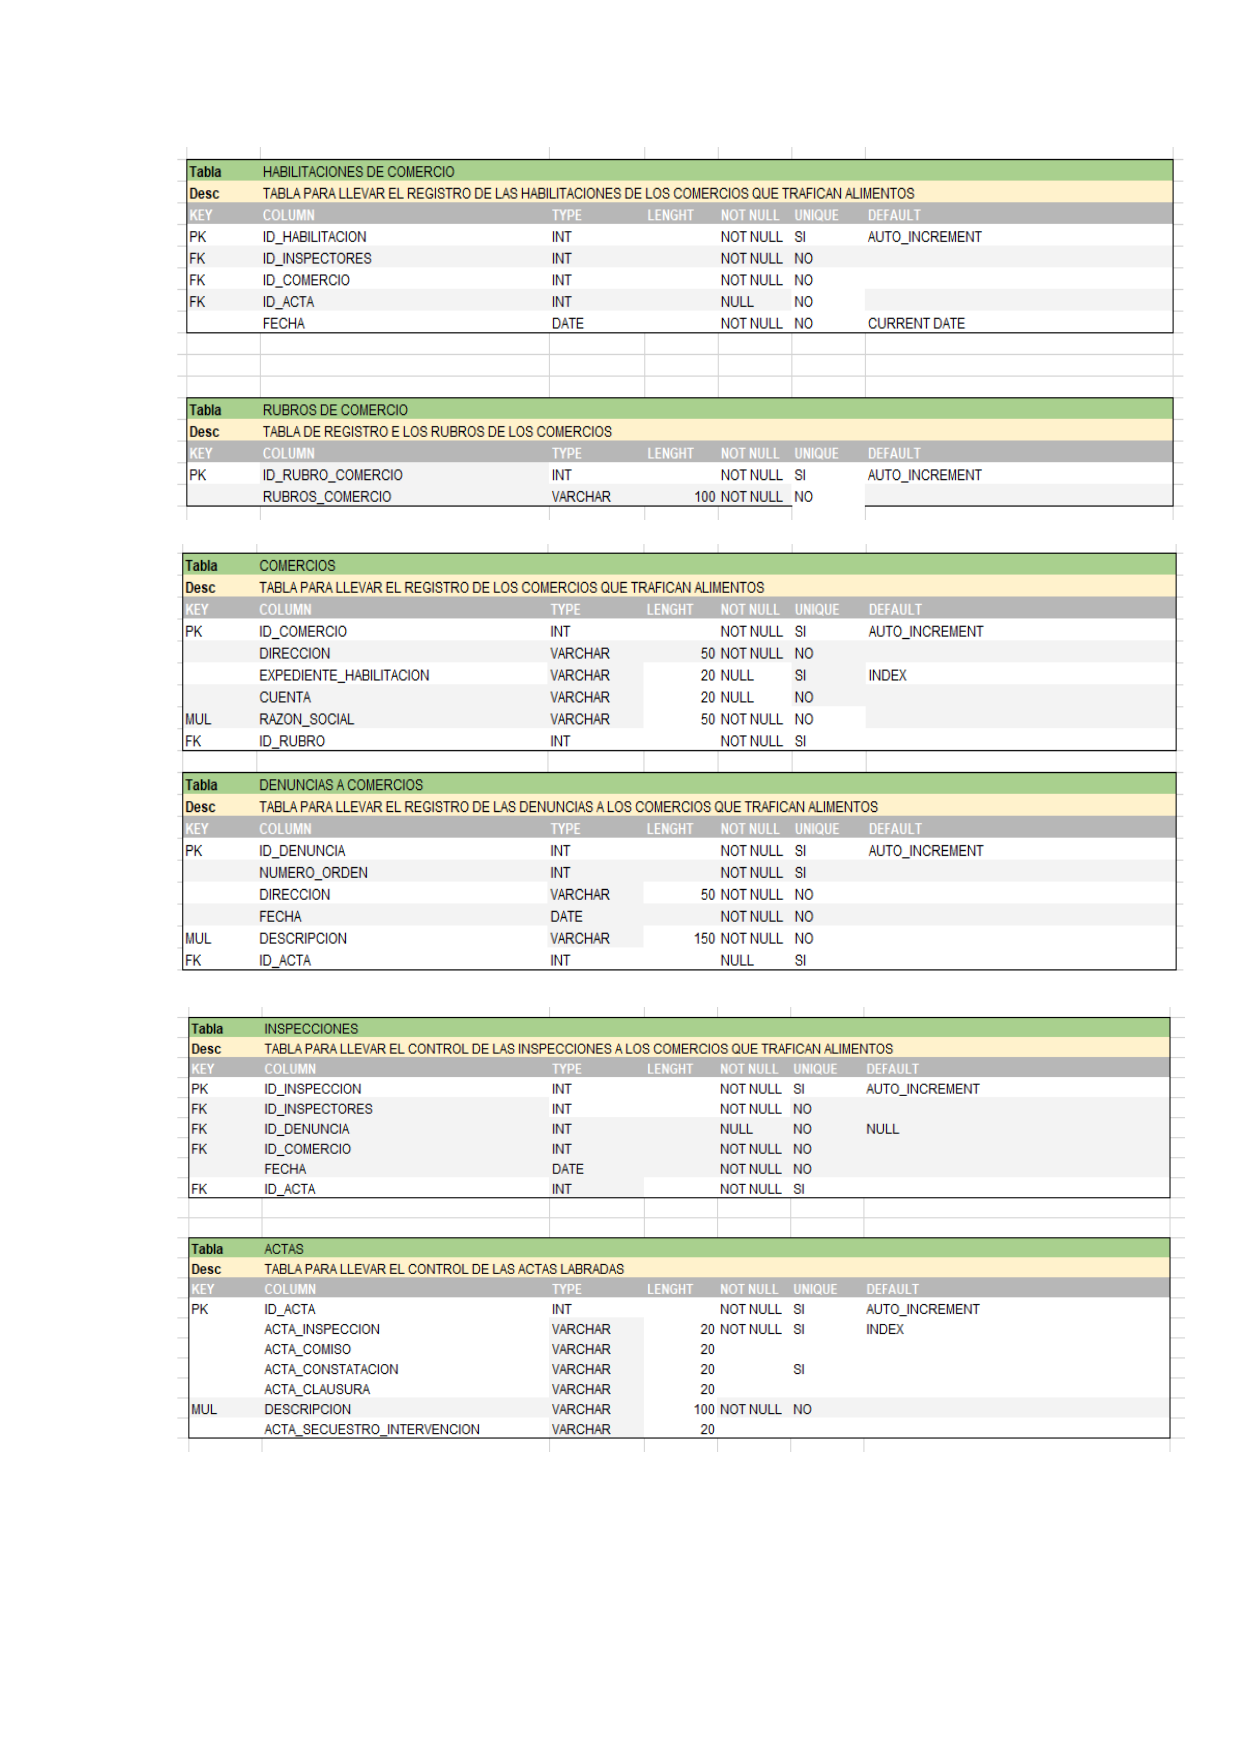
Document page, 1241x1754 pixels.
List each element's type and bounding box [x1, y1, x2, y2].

picture [177, 1007, 1185, 1452]
picture [177, 544, 1184, 984]
picture [177, 147, 1184, 520]
